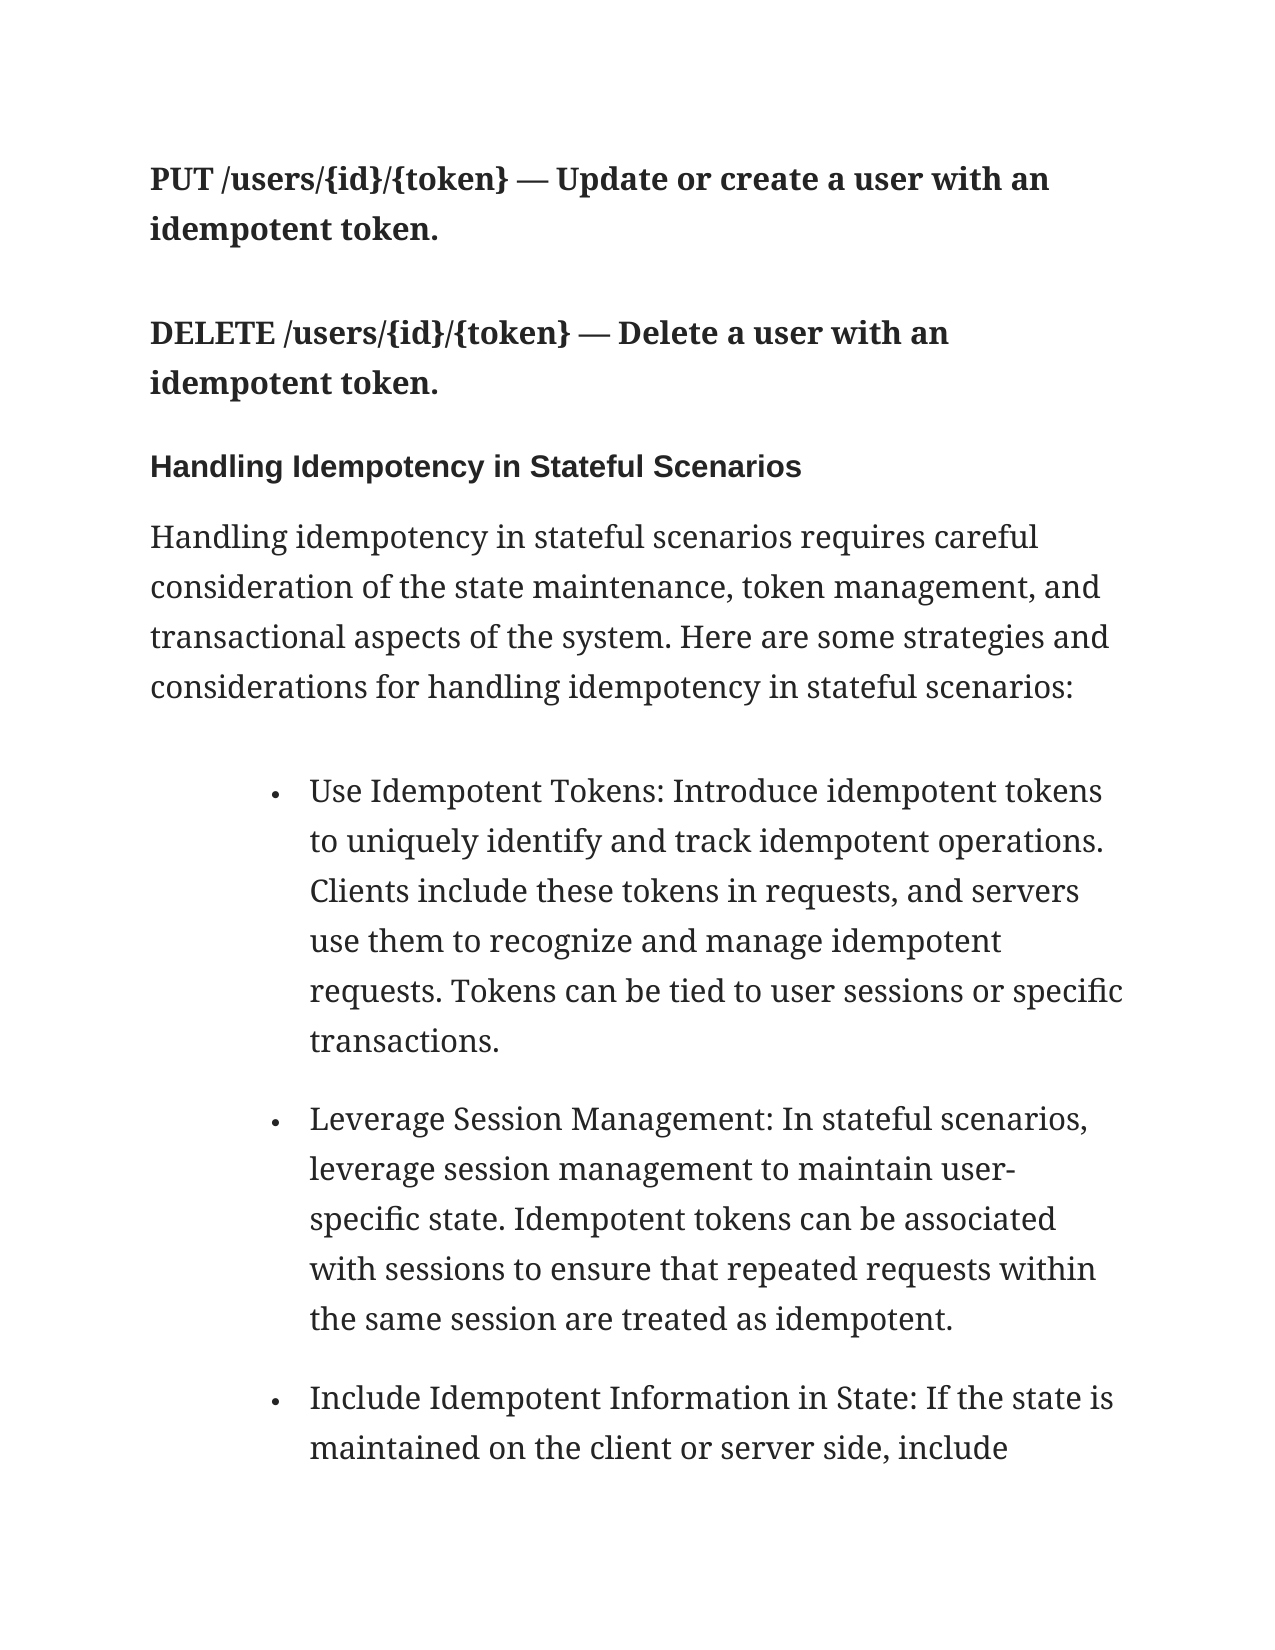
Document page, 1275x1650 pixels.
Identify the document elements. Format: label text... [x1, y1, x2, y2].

list Leverage Session Management: In stateful scenarios, leverage session management to maintain user-specific state. Idempotent tokens can be associated with sessions to ensure that repeated requests within the same session are treated as idempotent. [272, 1090, 1125, 1340]
text Handling Idempotency in Stateful Scenarios [150, 447, 1125, 484]
list Use Idempotent Tokens: Introduce idempotent tokens to uniquely identify and track idempotent operations. Clients include these tokens in requests, and servers use them to recognize and manage idempotent requests. Tokens can be tied to user sessions or specific transactions. [272, 761, 1125, 1061]
text DELETE /users/{id}/{token} — Delete a user with an idempotent token. [150, 303, 1125, 403]
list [272, 1368, 1125, 1468]
text Handling idempotency in stateful scenarios requires careful consideration of the state maintenance, token management, and transactional aspects of the system. Here are some strategies and considerations for handling idempotency in stateful scenarios: [150, 508, 1125, 708]
text PUT /users/{id}/{token} — Update or create a user with an idempotent token. [150, 150, 1125, 250]
